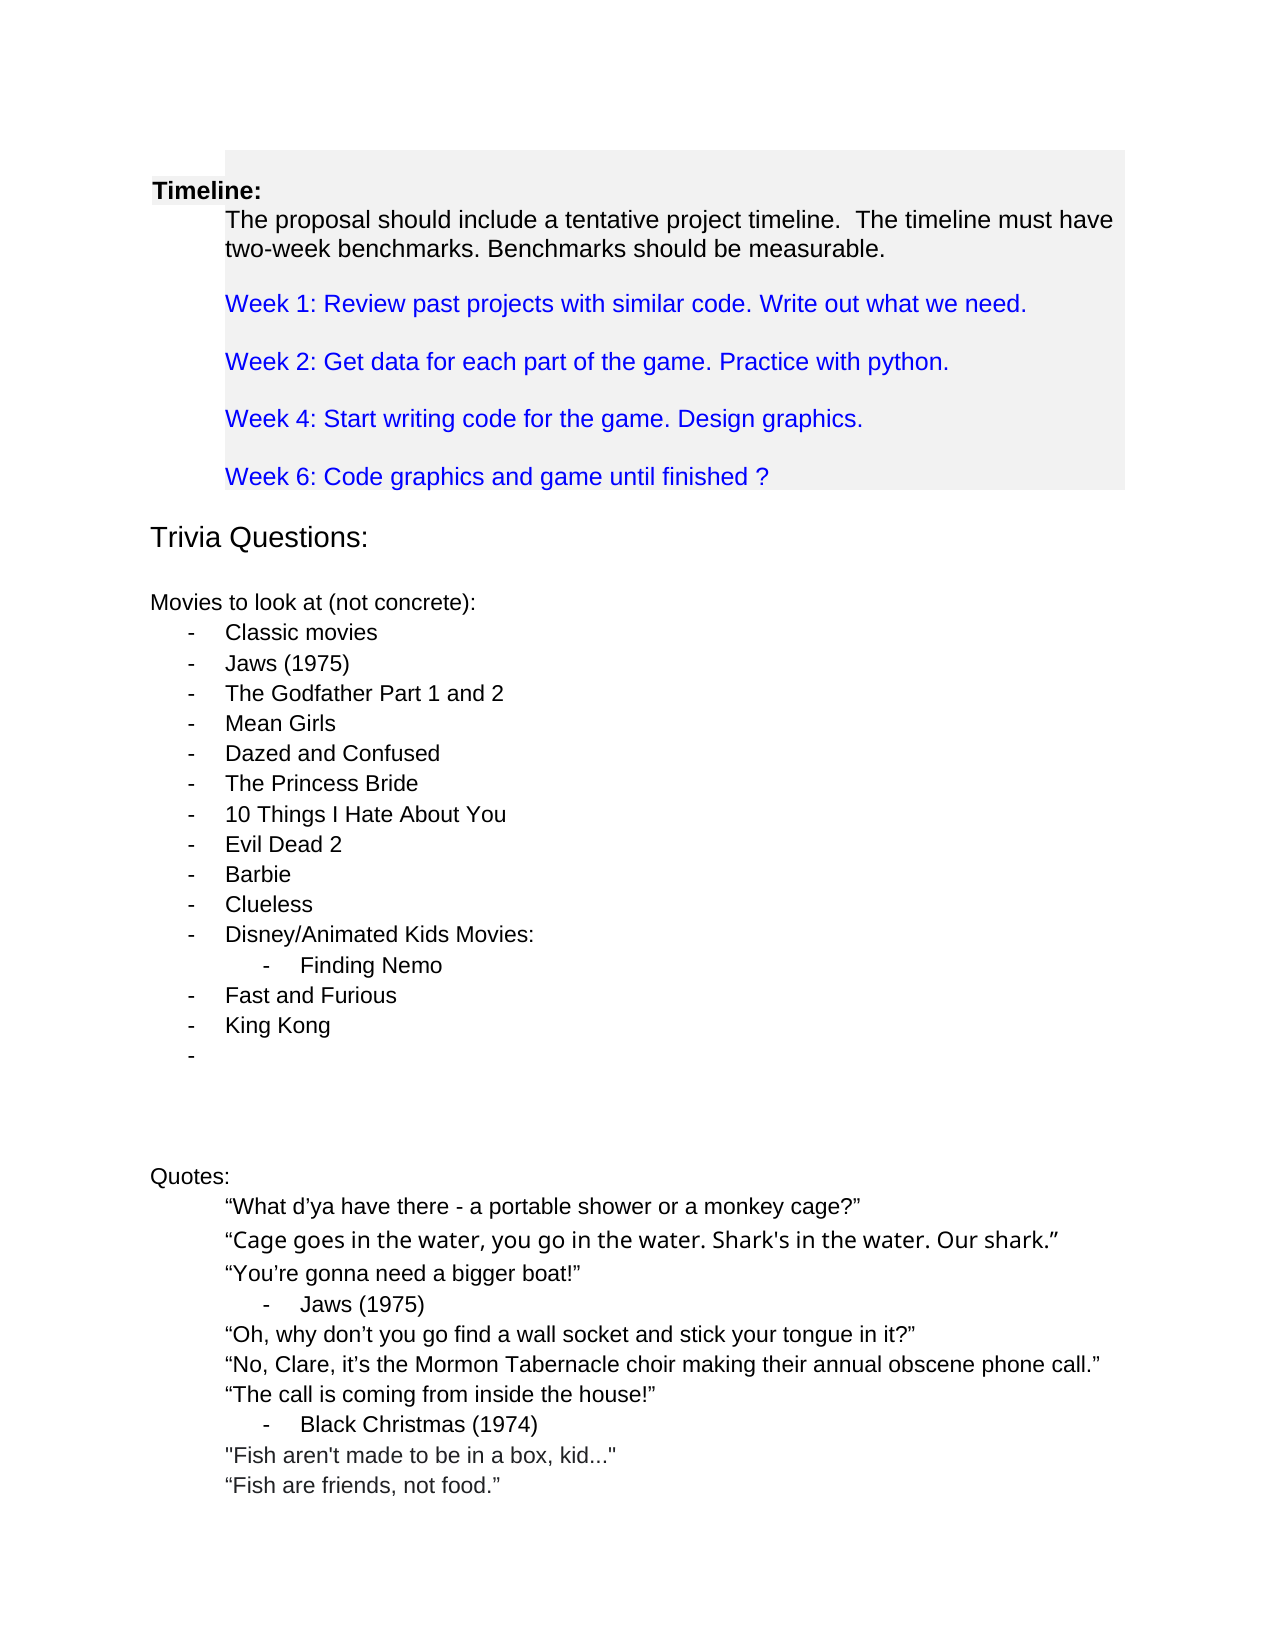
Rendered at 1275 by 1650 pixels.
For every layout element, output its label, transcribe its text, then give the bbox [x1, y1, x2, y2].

text “Fish are friends, not food.” [150, 1472, 1125, 1498]
list King Kong [187, 1012, 1125, 1038]
text Quotes: [150, 1163, 1125, 1189]
list Jaws (1975) [187, 649, 1125, 676]
text Trivia Questions: [150, 520, 1125, 554]
text Week 4: Start writing code for the game. Design graphics. [225, 404, 1125, 433]
text “What d’ya have there - a portable shower or a monkey cage?” [150, 1193, 1125, 1220]
text “The call is coming from inside the house!” [150, 1381, 1125, 1407]
list Jaws (1975) [262, 1291, 1125, 1317]
text Movies to look at (not concrete): [150, 589, 1125, 616]
text “You’re gonna need a bigger boat!” [225, 1259, 1125, 1286]
list The Princess Bride [187, 770, 1125, 797]
text "Fish aren't made to be in a box, kid..." [150, 1442, 1125, 1468]
list Evil Dead 2 [187, 831, 1125, 857]
list Classic movies [187, 619, 1125, 646]
list The Godfather Part 1 and 2 [187, 680, 1125, 706]
list Finding Nemo [262, 952, 1125, 978]
text Week 2: Get data for each part of the game. Practice with python. [225, 346, 1125, 375]
text “No, Clare, it’s the Mormon Tabernacle choir making their annual obscene phone call.” [150, 1351, 1125, 1377]
text “Oh, why don’t you go find a wall socket and stick your tongue in it?” [150, 1321, 1125, 1347]
list 10 Things I Hate About You [187, 801, 1125, 827]
list Black Christmas (1974) [262, 1411, 1125, 1438]
list Mean Girls [187, 710, 1125, 736]
list Barbie [187, 861, 1125, 887]
list Clueless [187, 891, 1125, 918]
list Disney/Animated Kids Movies: [187, 921, 1125, 948]
text Week 1: Review past projects with similar code. Write out what we need. [225, 289, 1125, 318]
text The proposal should include a tentative project timeline. The timeline must have two-week benchmarks. Benchmarks should be measurable. [225, 205, 1125, 263]
list Dazed and Confused [187, 740, 1125, 767]
subtitle Timeline: [152, 176, 1125, 205]
list Fast and Furious [187, 982, 1125, 1008]
text Week 6: Code graphics and game until finished ? [225, 461, 1125, 490]
text “Cage goes in the water, you go in the water. Shark's in the water. Our shark.” [150, 1223, 1125, 1255]
